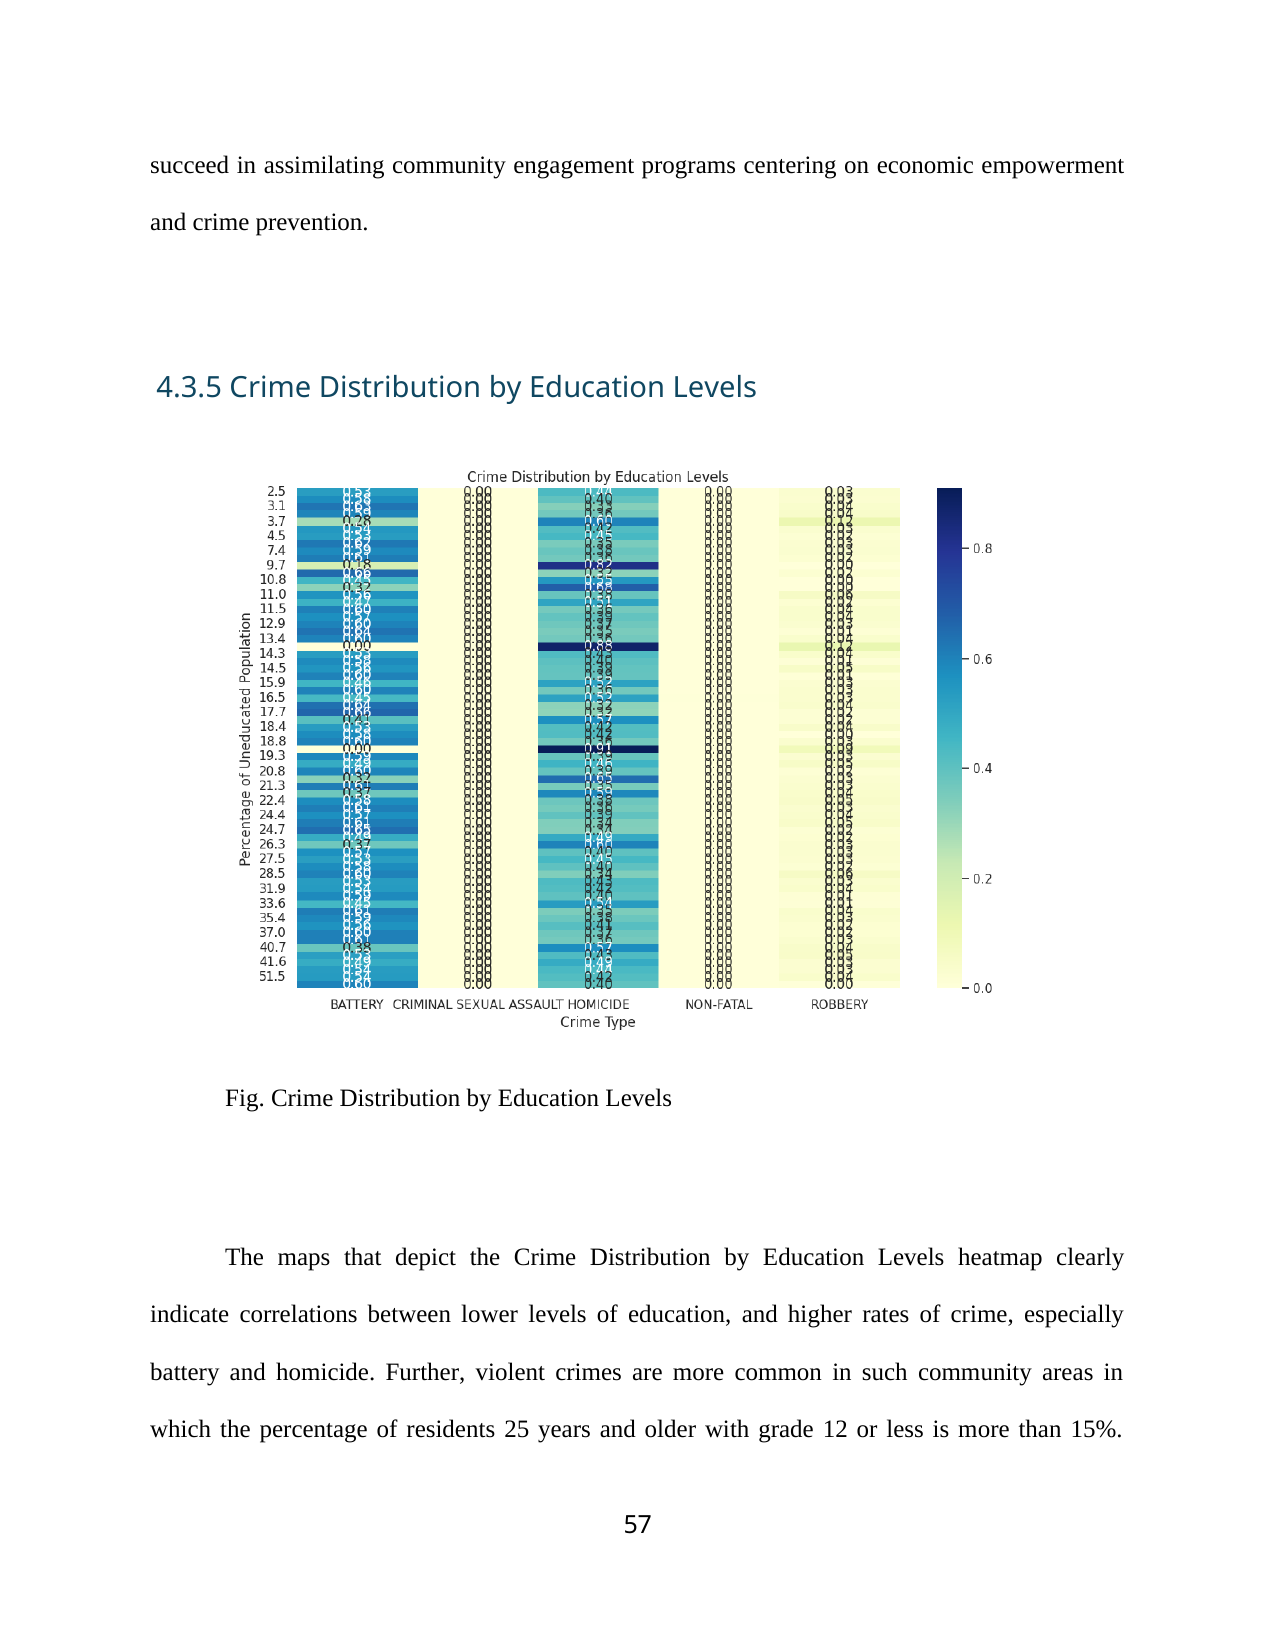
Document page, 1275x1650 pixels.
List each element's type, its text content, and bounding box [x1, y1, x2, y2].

text 4.3.5 Crime Distribution by Education Levels [150, 366, 1125, 406]
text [150, 150, 1125, 236]
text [150, 1242, 1125, 1443]
text Fig. Crime Distribution by Education Levels [150, 1083, 1125, 1111]
picture [231, 462, 1000, 1038]
